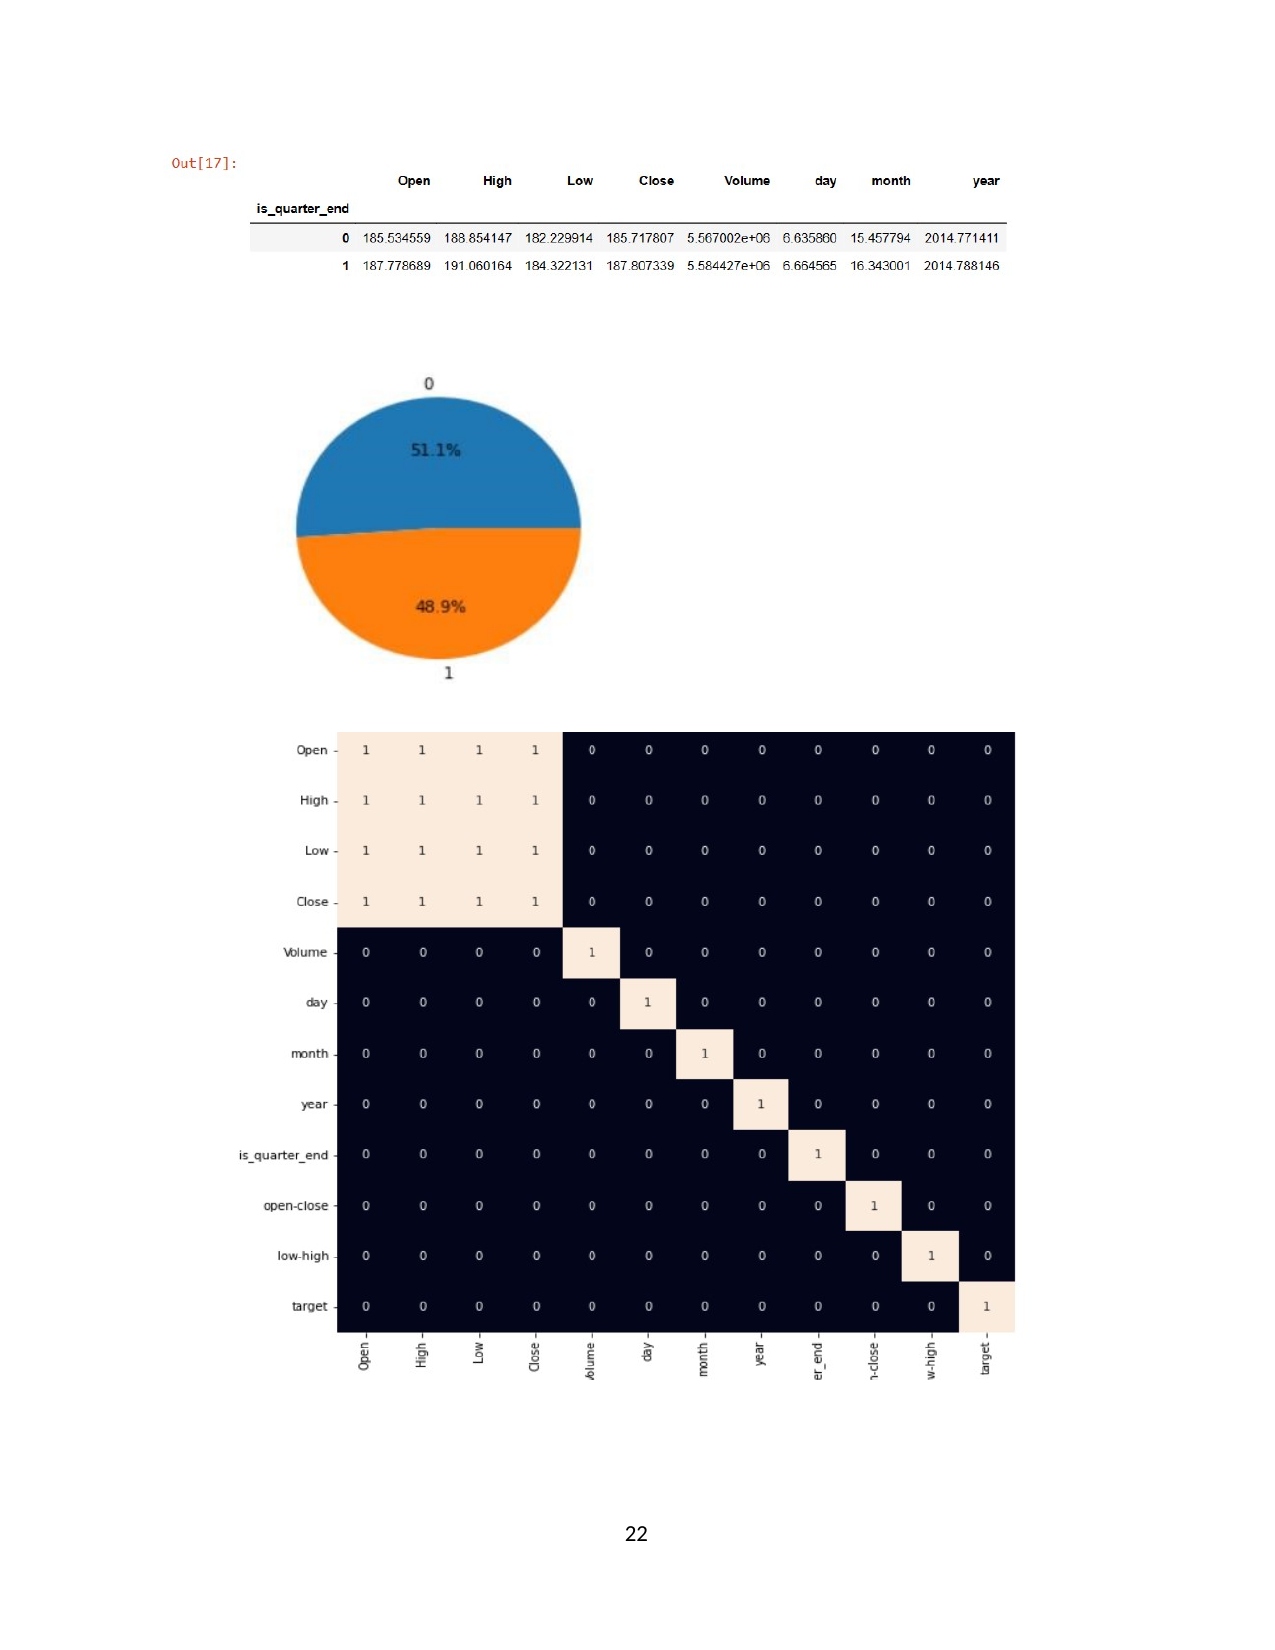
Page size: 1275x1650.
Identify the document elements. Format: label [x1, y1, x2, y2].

picture [181, 732, 1139, 1380]
picture [150, 150, 1126, 296]
picture [150, 353, 1041, 715]
